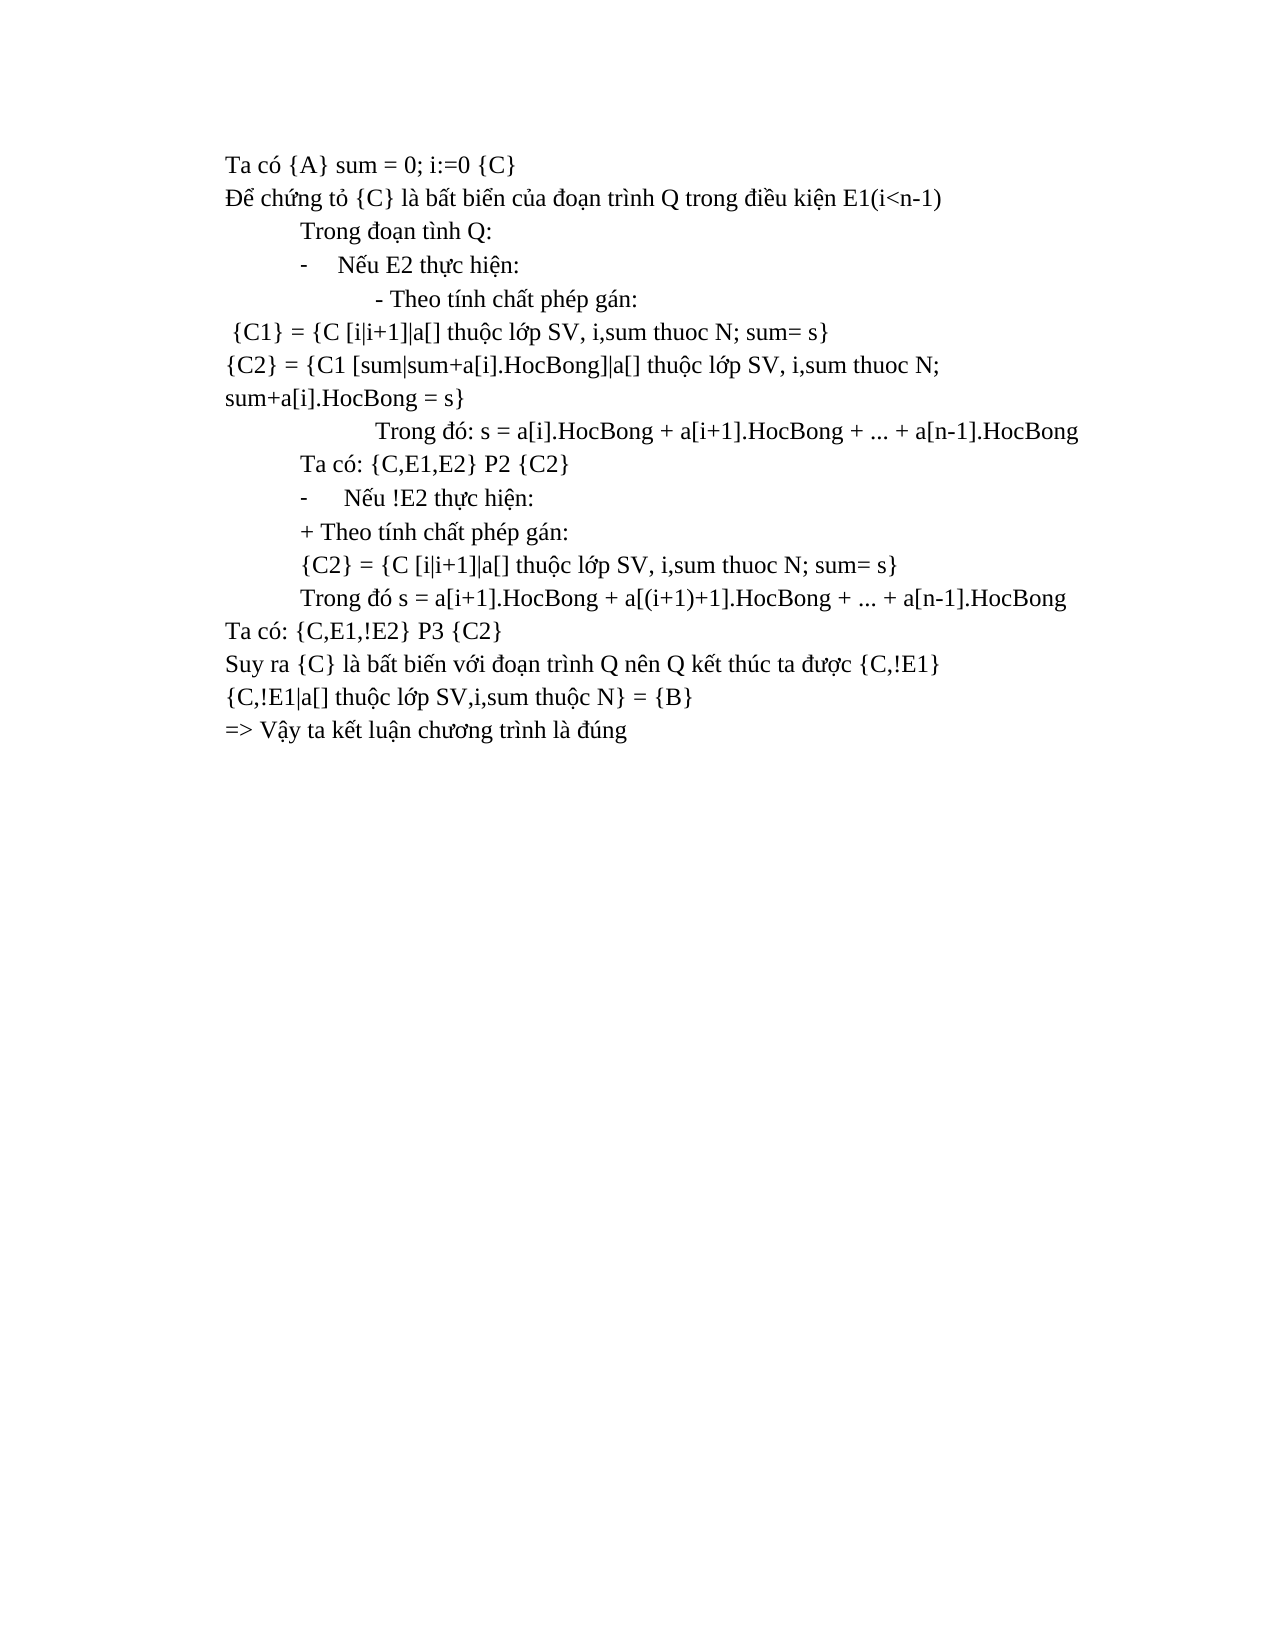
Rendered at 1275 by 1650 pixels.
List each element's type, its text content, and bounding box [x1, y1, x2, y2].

text Để chứng tỏ {C} là bất biển của đoạn trình Q trong điều kiện E1(i<n-1) [225, 183, 1125, 212]
text => Vậy ta kết luận chương trình là đúng [225, 715, 1125, 744]
list Nếu E2 thực hiện: [300, 249, 1125, 279]
text Ta có {A} sum = 0; i:=0 {C} [225, 150, 1125, 179]
list Nếu !E2 thực hiện: [300, 482, 1125, 513]
text Ta có: {C,E1,E2} P2 {C2} [225, 449, 1125, 478]
text Trong đó s = a[i+1].HocBong + a[(i+1)+1].HocBong + ... + a[n-1].HocBong [225, 583, 1125, 612]
text + Theo tính chất phép gán: [225, 517, 1125, 546]
text Suy ra {C} là bất biến với đoạn trình Q nên Q kết thúc ta được {C,!E1} [225, 649, 1125, 678]
text Ta có: {C,E1,!E2} P3 {C2} [225, 616, 1125, 645]
text {C1} = {C [i|i+1]|a[] thuộc lớp SV, i,sum thuoc N; sum= s} [225, 317, 1125, 346]
text Trong đó: s = a[i].HocBong + a[i+1].HocBong + ... + a[n-1].HocBong [225, 416, 1125, 445]
text {C,!E1|a[] thuộc lớp SV,i,sum thuộc N} = {B} [225, 682, 1125, 711]
text Trong đoạn tình Q: [225, 216, 1125, 245]
text - Theo tính chất phép gán: [225, 284, 1125, 313]
text {C2} = {C1 [sum|sum+a[i].HocBong]|a[] thuộc lớp SV, i,sum thuoc N; sum+a[i].HocBong = s} [225, 350, 1125, 412]
text {C2} = {C [i|i+1]|a[] thuộc lớp SV, i,sum thuoc N; sum= s} [225, 550, 1125, 579]
